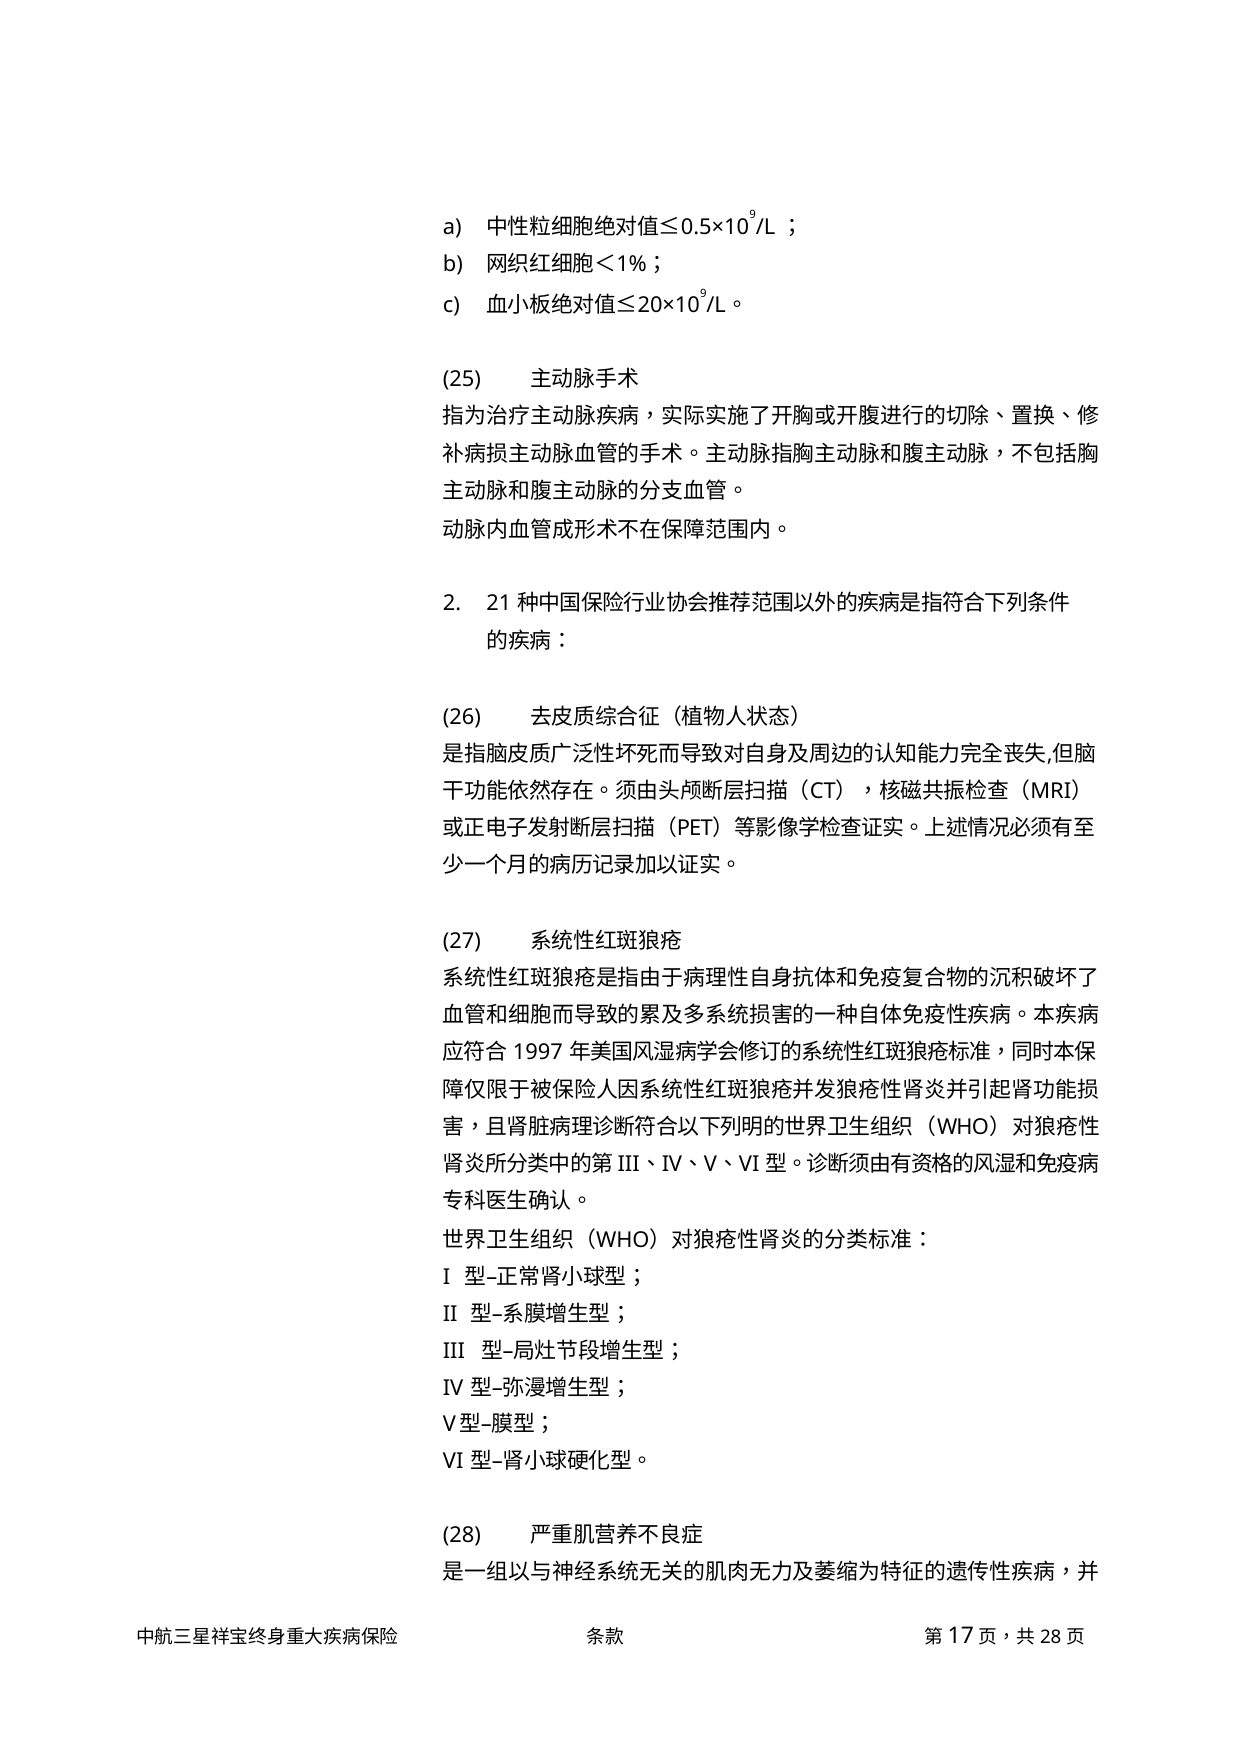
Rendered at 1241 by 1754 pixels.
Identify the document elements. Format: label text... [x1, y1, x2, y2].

text 系统性红斑狼疮是指由于病理性自身抗体和免疫复合物的沉积破坏了血管和细胞而导致的累及多系统损害的一种自体免疫性疾病。本疾病应符合 1997 年美国风湿病学会修订的系统性红斑狼疮标准，同时本保障仅限于被保险人因系统性红斑狼疮并发狼疮性肾炎并引起肾功能损害，且肾脏病理诊断符合以下列明的世界卫生组织（WHO）对狼疮性肾炎所分类中的第 III、IV、V、VI 型。诊断须由有资格的风湿和免疫病专科医生确认。 [443, 962, 1100, 1215]
list 型–弥漫增生型； [443, 1371, 1111, 1401]
list 主动脉手术 [443, 363, 1111, 393]
list 型–局灶节段增生型； [443, 1334, 1111, 1364]
text 是一组以与神经系统无关的肌肉无力及萎缩为特征的遗传性疾病，并 [443, 1556, 1111, 1586]
list 系统性红斑狼疮 [443, 925, 1111, 955]
list 严重肌营养不良症 [443, 1519, 1111, 1549]
list 型–系膜增生型； [443, 1298, 1111, 1327]
text 是指脑皮质广泛性坏死而导致对自身及周边的认知能力完全丧失,但脑干功能依然存在。须由头颅断层扫描（CT），核磁共振检查（MRI）或正电子发射断层扫描（PET）等影像学检查证实。上述情况必须有至少一个月的病历记录加以证实。 [443, 737, 1100, 879]
text 2. 21 种中国保险行业协会推荐范围以外的疾病是指符合下列条件的疾病： [443, 587, 1083, 654]
list 型–正常肾小球型； [443, 1261, 1111, 1291]
list 型–肾小球硬化型。 [443, 1445, 1111, 1475]
list 中性粒细胞绝对值≤0.5×109/L ； [443, 206, 1111, 241]
list 血小板绝对值≤20×109/L。 [443, 285, 1111, 319]
list 去皮质综合征（植物人状态） [443, 701, 1111, 730]
text 指为治疗主动脉疾病，实际实施了开胸或开腹进行的切除、置换、修补病损主动脉血管的手术。主动脉指胸主动脉和腹主动脉，不包括胸主动脉和腹主动脉的分支血管。 [443, 400, 1100, 504]
text 动脉内血管成形术不在保障范围内。 [443, 513, 1111, 543]
list 网织红细胞＜1%； [443, 248, 1111, 278]
list 型–膜型； [443, 1408, 1111, 1438]
text 世界卫生组织（WHO）对狼疮性肾炎的分类标准： [443, 1224, 1111, 1254]
